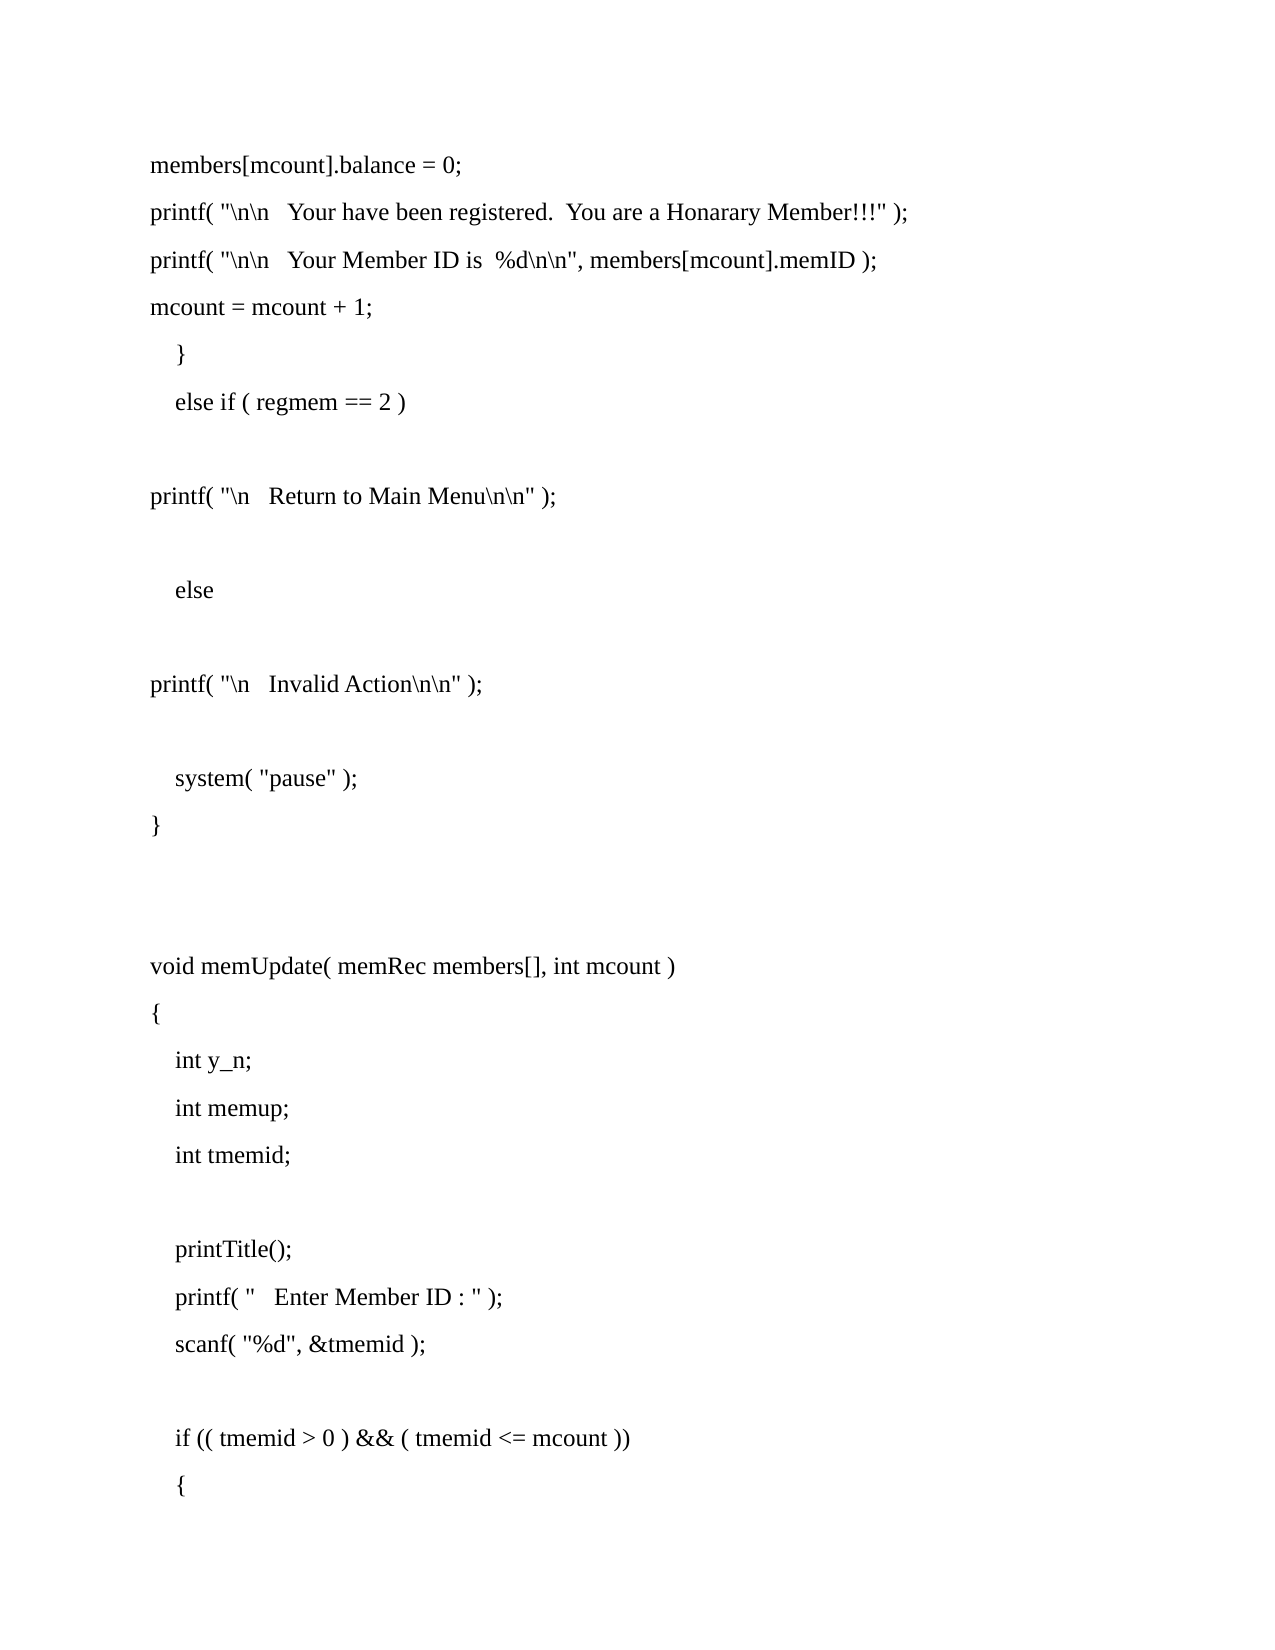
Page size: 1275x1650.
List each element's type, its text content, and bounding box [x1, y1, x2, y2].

text if (( tmemid > 0 ) && ( tmemid <= mcount )) [150, 1423, 1125, 1452]
text } [150, 339, 1125, 368]
text printf( " Enter Member ID : " ); [150, 1282, 1125, 1310]
text else [150, 575, 1125, 604]
text printTitle(); [150, 1234, 1125, 1263]
text members[mcount].balance = 0; [150, 150, 1125, 179]
text mcount = mcount + 1; [150, 292, 1125, 321]
text } [150, 810, 1125, 839]
text void memUpdate( memRec members[], int mcount ) [150, 951, 1125, 979]
text printf( "\n\n Your Member ID is %d\n\n", members[mcount].memID ); [150, 245, 1125, 273]
text printf( "\n Invalid Action\n\n" ); [150, 669, 1125, 698]
text system( "pause" ); [150, 763, 1125, 792]
text int y_n; [150, 1046, 1125, 1074]
text printf( "\n\n Your have been registered. You are a Honarary Member!!!" ); [150, 197, 1125, 226]
text int memup; [150, 1093, 1125, 1122]
text { [150, 1470, 1125, 1499]
text printf( "\n Return to Main Menu\n\n" ); [150, 481, 1125, 510]
text { [150, 998, 1125, 1027]
text int tmemid; [150, 1140, 1125, 1169]
text scanf( "%d", &tmemid ); [150, 1329, 1125, 1358]
text else if ( regmem == 2 ) [150, 387, 1125, 416]
